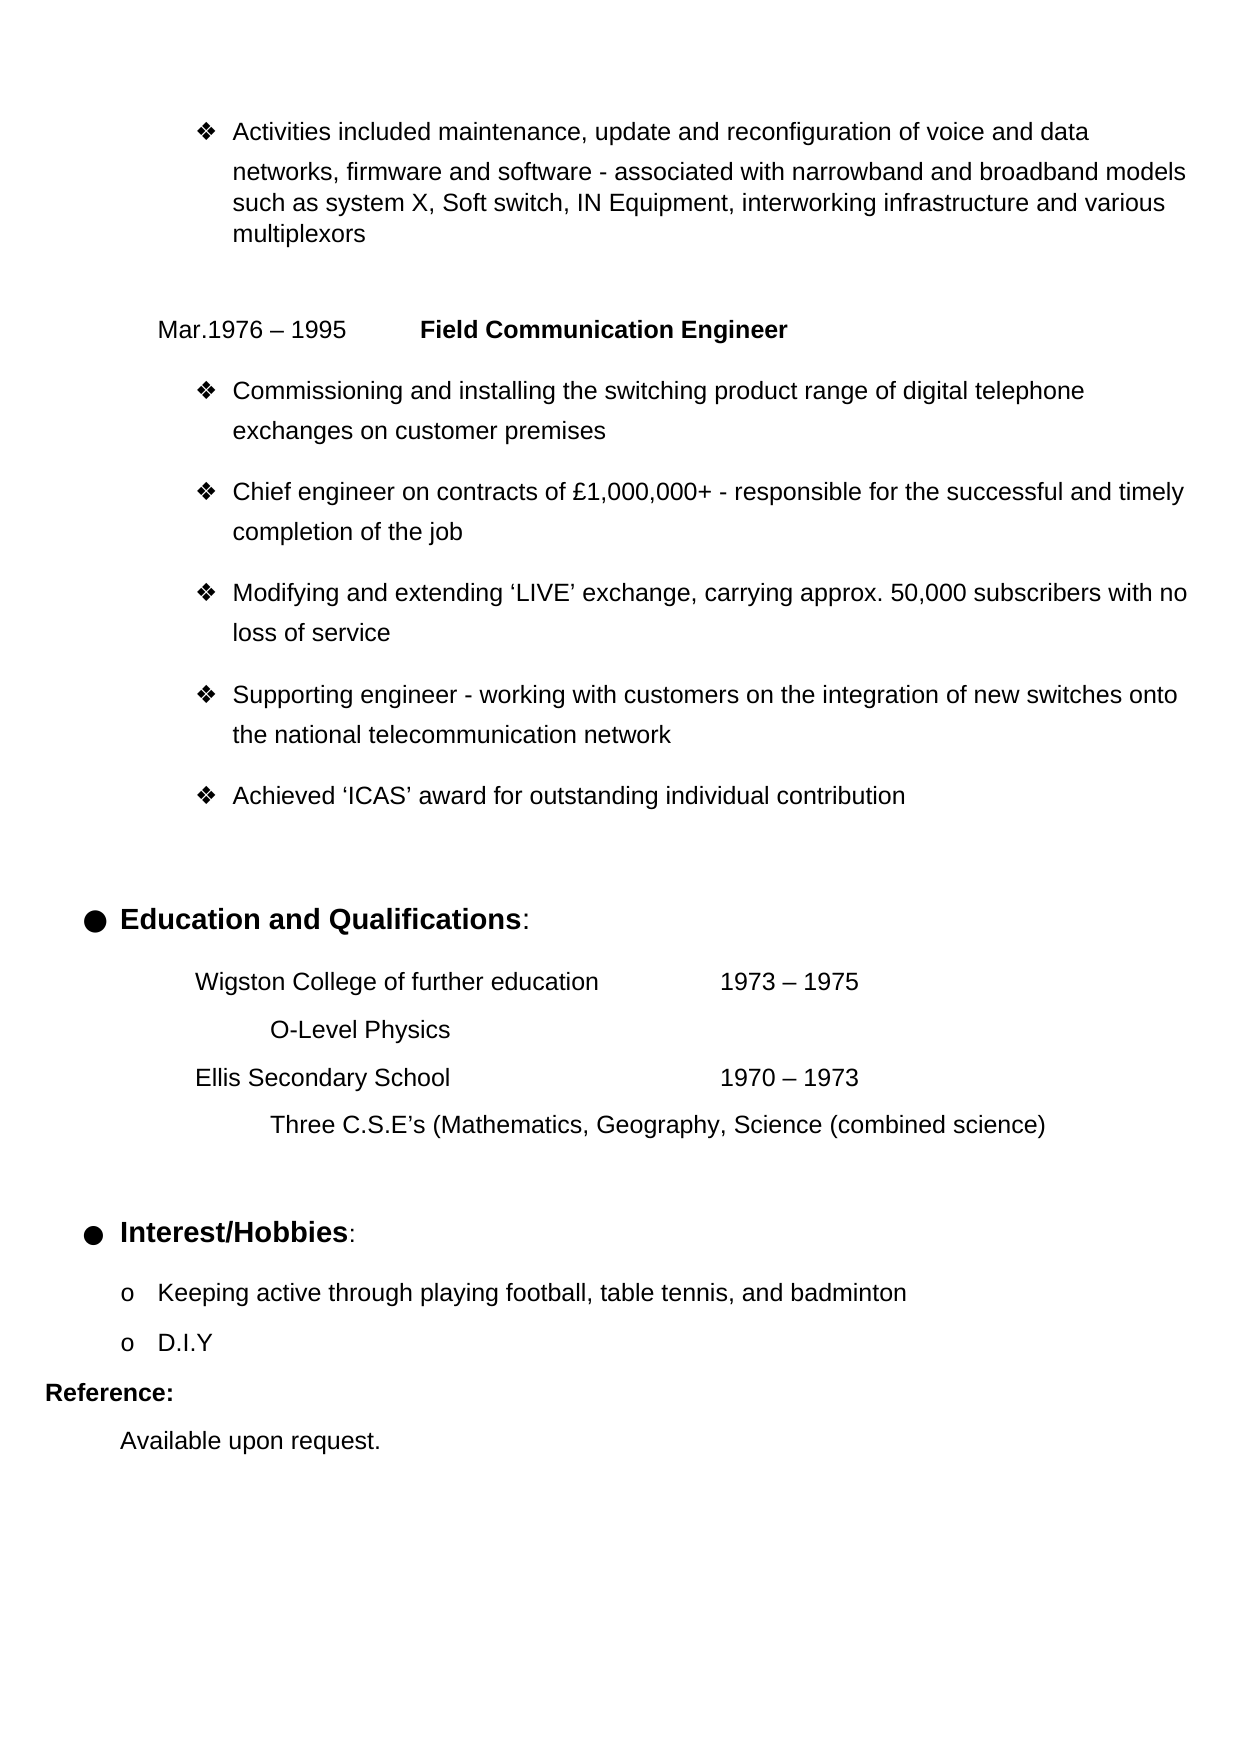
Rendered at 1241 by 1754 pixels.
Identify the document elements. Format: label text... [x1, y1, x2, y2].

list D.I.Y [120, 1328, 1195, 1359]
list Supporting engineer - working with customers on the integration of new switches onto the national telecommunication network [195, 666, 1195, 748]
text O-Level Physics [157, 1015, 1195, 1044]
text Mar.1976 – 1995 Field Communication Engineer [157, 315, 1195, 343]
list Chief engineer on contracts of £1,000,000+ - responsible for the successful and timely completion of the job [195, 464, 1195, 546]
list Keeping active through playing football, table tennis, and badminton [120, 1278, 1195, 1309]
list Commissioning and installing the switching product range of digital telephone exchanges on customer premises [195, 362, 1195, 445]
list Achieved ‘ICAS’ award for outstanding individual contribution [195, 767, 1195, 819]
text Available upon request. [45, 1426, 1195, 1454]
text Three C.S.E’s (Mathematics, Geography, Science (combined science) [157, 1111, 1195, 1139]
text Reference: [45, 1378, 1195, 1407]
list Activities included maintenance, update and reconfiguration of voice and data networks, firmware and software - associated with narrowband and broadband models such as system X, Soft switch, IN Equipment, interworking infrastructure and various multiplexors [195, 104, 1195, 248]
text Ellis Secondary School 1970 – 1973 [157, 1063, 1195, 1092]
list Education and Qualifications: [82, 886, 1195, 946]
text Wigston College of further education 1973 – 1975 [195, 967, 1195, 996]
list Interest/Hobbies: [82, 1206, 1195, 1257]
list Modifying and extending ‘LIVE’ exchange, carrying approx. 50,000 subscribers with no loss of service [195, 565, 1195, 647]
